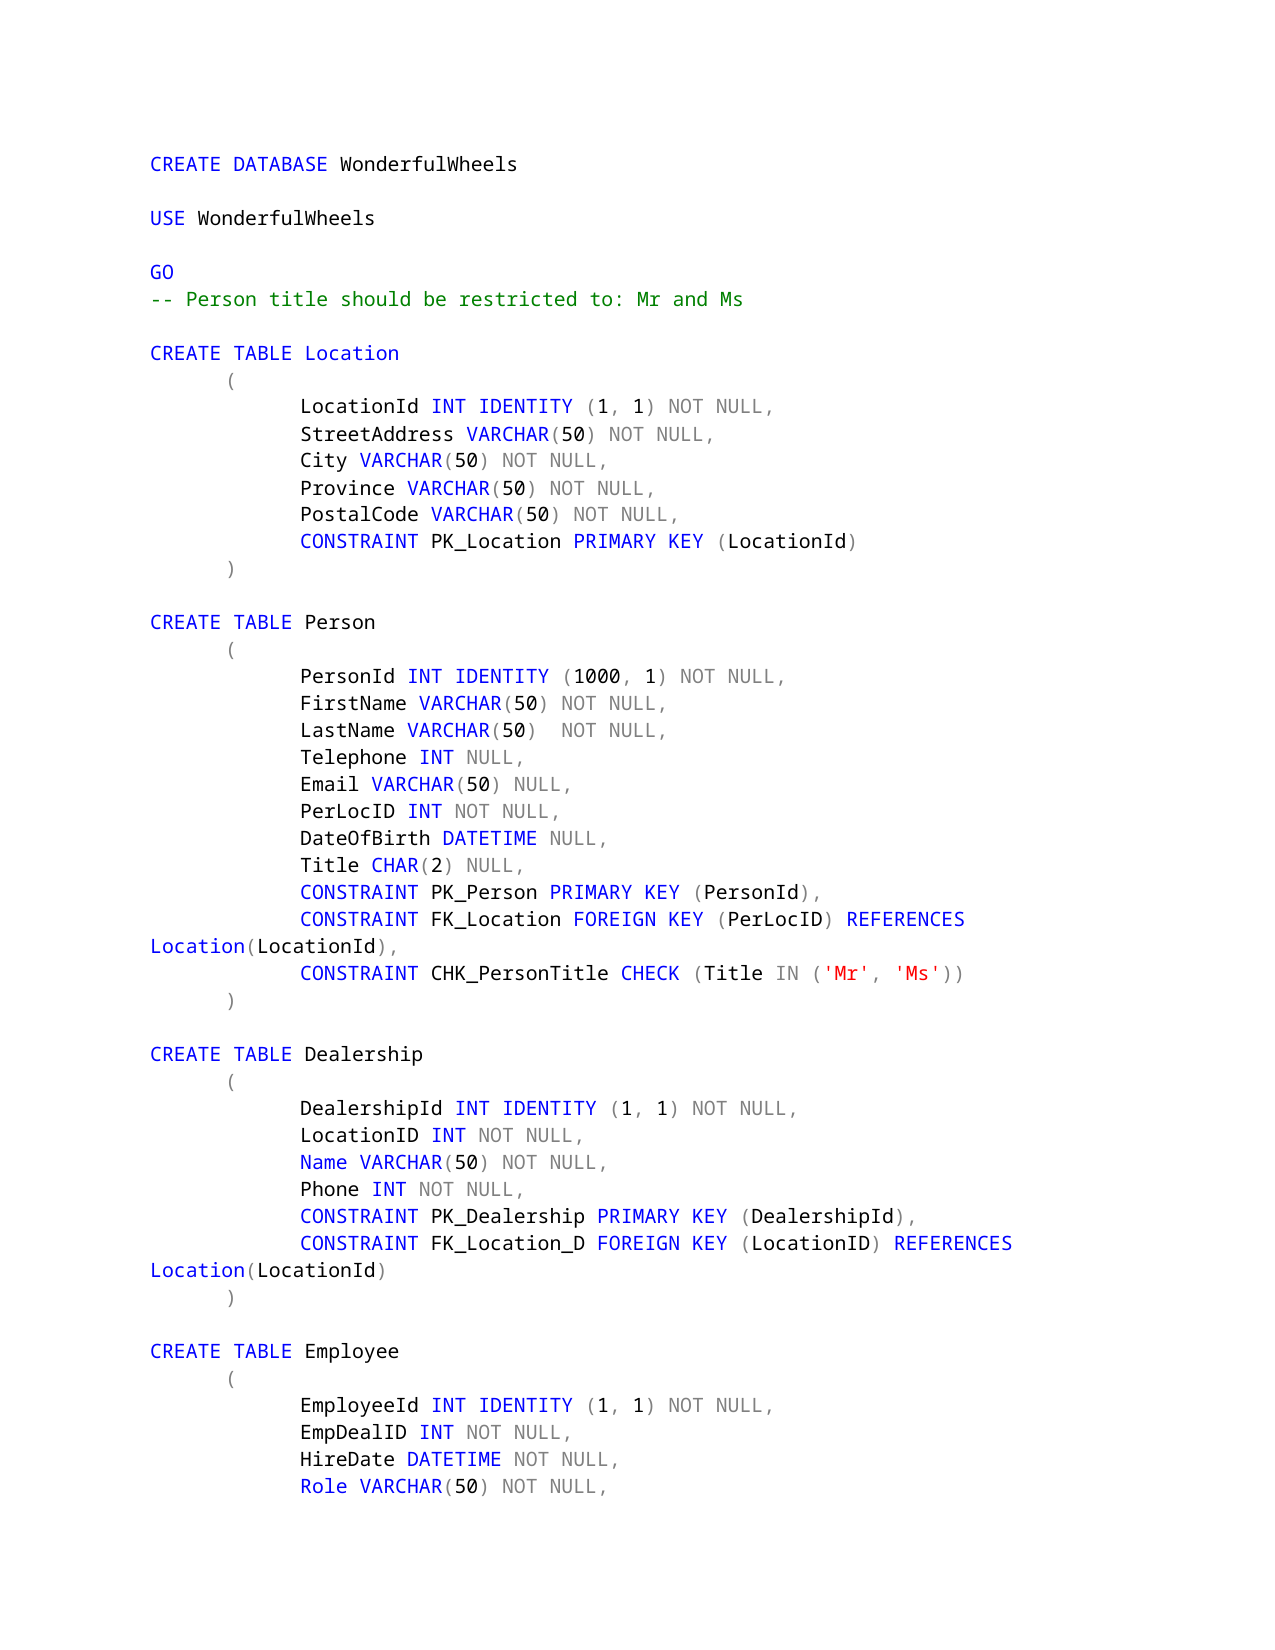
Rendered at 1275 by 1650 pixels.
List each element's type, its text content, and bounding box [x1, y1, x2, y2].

text ) [150, 1283, 1125, 1310]
text ( [150, 1067, 1125, 1094]
text DealershipId INT IDENTITY (1, 1) NOT NULL, [150, 1094, 1125, 1121]
text EmployeeId INT IDENTITY (1, 1) NOT NULL, [150, 1391, 1125, 1418]
text CREATE DATABASE WonderfulWheels [150, 150, 1125, 177]
text LastName VARCHAR(50) NOT NULL, [150, 717, 1125, 743]
text DateOfBirth DATETIME NULL, [150, 824, 1125, 851]
text PerLocID INT NOT NULL, [150, 797, 1125, 824]
text CREATE TABLE Person [150, 609, 1125, 636]
text Email VARCHAR(50) NULL, [150, 771, 1125, 797]
text HireDate DATETIME NOT NULL, [150, 1445, 1125, 1472]
text StreetAddress VARCHAR(50) NOT NULL, [150, 420, 1125, 447]
text CREATE TABLE Dealership [150, 1040, 1125, 1067]
text CONSTRAINT FK_Location_D FOREIGN KEY (LocationID) REFERENCES Location(LocationId) [150, 1229, 1125, 1283]
text City VARCHAR(50) NOT NULL, [150, 447, 1125, 474]
text ) [150, 986, 1125, 1013]
text CONSTRAINT PK_Dealership PRIMARY KEY (DealershipId), [150, 1202, 1125, 1229]
text -- Person title should be restricted to: Mr and Ms [150, 285, 1125, 312]
text Title CHAR(2) NULL, [150, 851, 1125, 878]
text CONSTRAINT CHK_PersonTitle CHECK (Title IN ('Mr', 'Ms')) [150, 959, 1125, 986]
text ( [150, 366, 1125, 393]
text CONSTRAINT FK_Location FOREIGN KEY (PerLocID) REFERENCES Location(LocationId), [150, 905, 1125, 959]
text CREATE TABLE Employee [150, 1337, 1125, 1364]
text ( [150, 636, 1125, 663]
text CREATE TABLE Location [150, 339, 1125, 366]
text PersonId INT IDENTITY (1000, 1) NOT NULL, [150, 663, 1125, 689]
text USE WonderfulWheels [150, 204, 1125, 231]
text Phone INT NOT NULL, [150, 1175, 1125, 1202]
text CONSTRAINT PK_Person PRIMARY KEY (PersonId), [150, 878, 1125, 905]
text EmpDealID INT NOT NULL, [150, 1418, 1125, 1445]
text PostalCode VARCHAR(50) NOT NULL, [150, 501, 1125, 528]
text GO [150, 258, 1125, 285]
text Role VARCHAR(50) NOT NULL, [150, 1472, 1125, 1499]
text Name VARCHAR(50) NOT NULL, [150, 1148, 1125, 1175]
text Telephone INT NULL, [150, 743, 1125, 771]
text Province VARCHAR(50) NOT NULL, [150, 474, 1125, 501]
text ) [150, 555, 1125, 582]
text CONSTRAINT PK_Location PRIMARY KEY (LocationId) [150, 528, 1125, 555]
text LocationID INT NOT NULL, [150, 1121, 1125, 1148]
text LocationId INT IDENTITY (1, 1) NOT NULL, [150, 393, 1125, 420]
text ( [150, 1364, 1125, 1391]
text FirstName VARCHAR(50) NOT NULL, [150, 689, 1125, 717]
